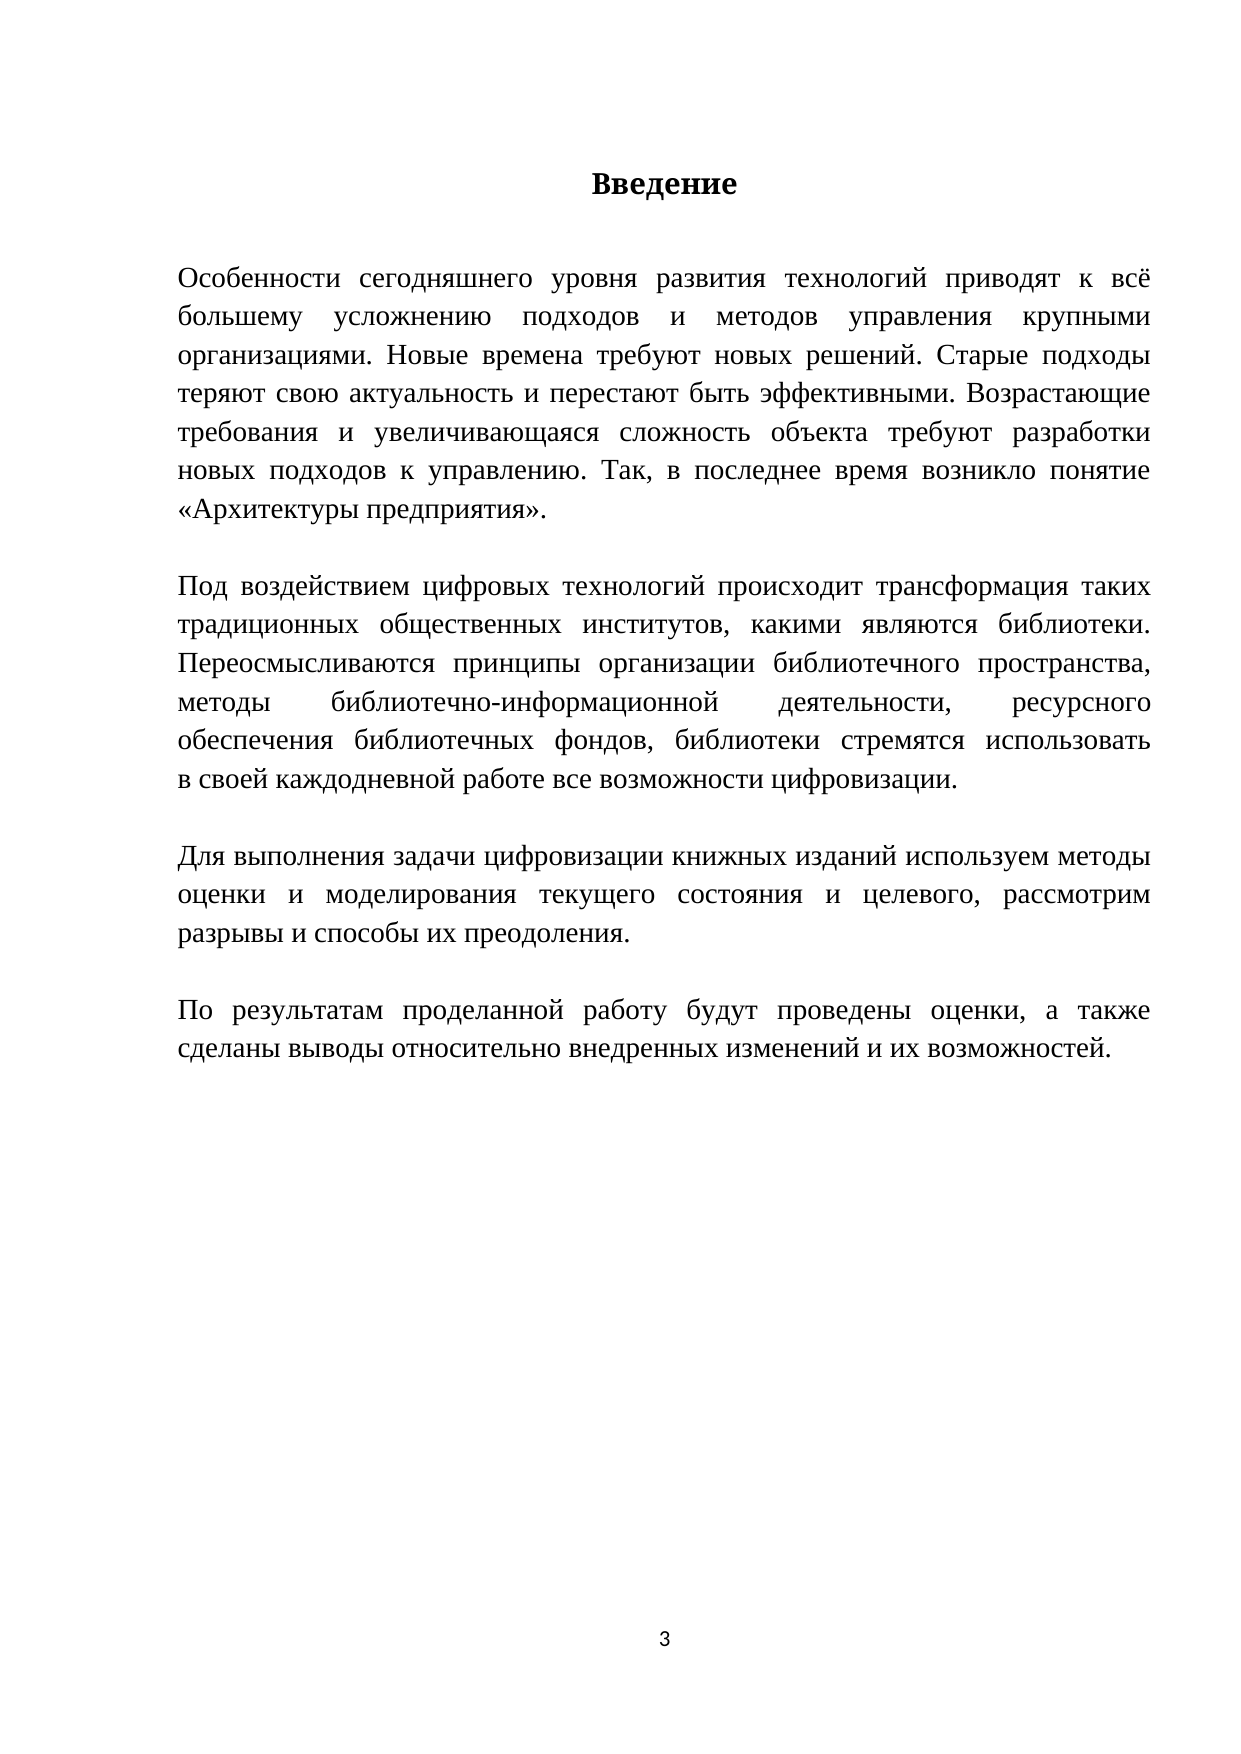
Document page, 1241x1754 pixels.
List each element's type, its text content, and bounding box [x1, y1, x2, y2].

subtitle Введение [177, 168, 1152, 202]
list Для выполнения задачи цифровизации книжных изданий используем методы оценки и моделирования текущего состояния и целевого, рассмотрим разрывы и способы их преодоления. [177, 838, 1152, 948]
list По результатам проделанной работу будут проведены оценки, а также сделаны выводы относительно внедренных изменений и их возможностей. [177, 992, 1152, 1064]
list Особенности сегодняшнего уровня развития технологий приводят к всё большему усложнению подходов и методов управления крупными организациями. Новые времена требуют новых решений. Старые подходы теряют свою актуальность и перестают быть эффективными. Возрастающие требования и увеличивающаяся сложность объекта требуют разработки новых подходов к управлению. Так, в последнее время возникло понятие «Архитектуры предприятия». [177, 260, 1152, 524]
list Под воздействием цифровых технологий происходит трансформация таких традиционных общественных институтов, какими являются библиотеки. Переосмысливаются принципы организации библиотечного пространства, методы библиотечно-информационной деятельности, ресурсного обеспечения библиотечных фондов, библиотеки стремятся использовать в своей каждодневной работе все возможности цифровизации. [177, 568, 1152, 794]
